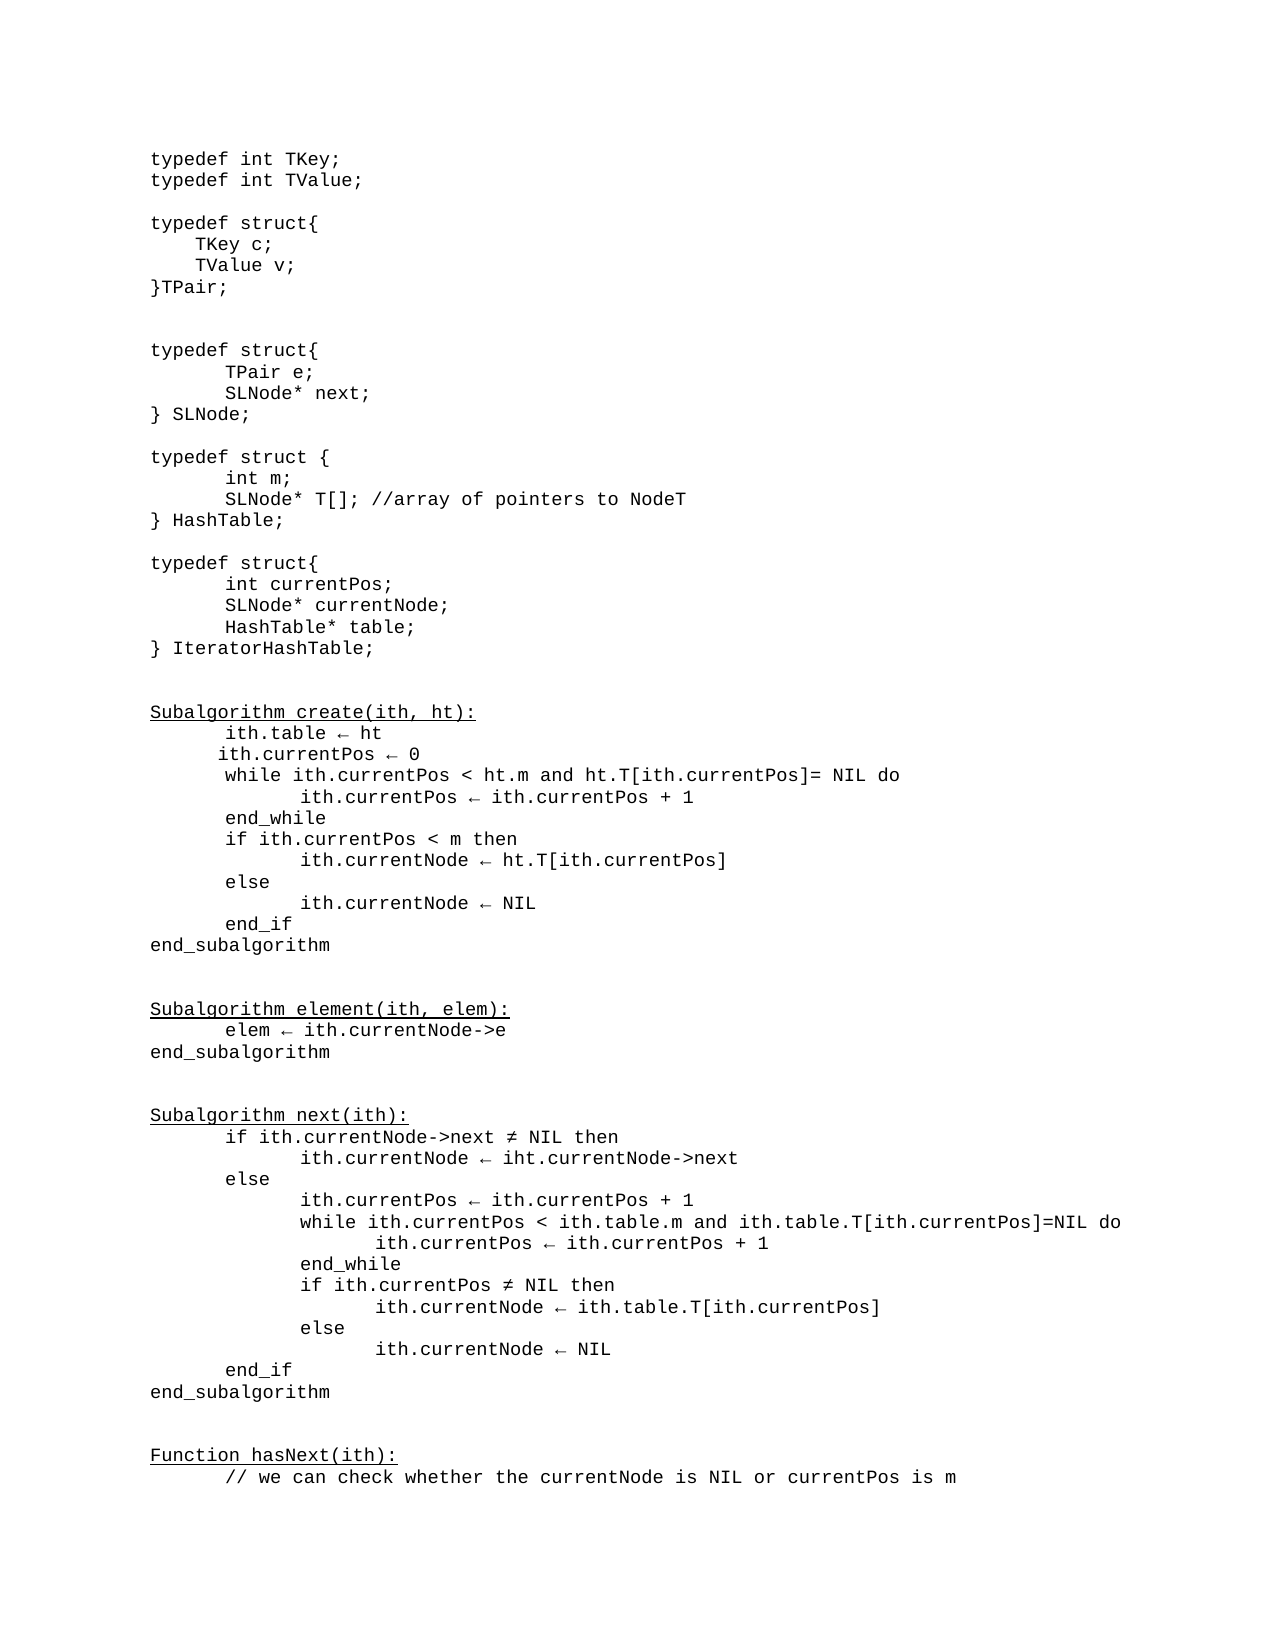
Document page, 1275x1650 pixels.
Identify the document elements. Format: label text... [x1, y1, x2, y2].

text TValue v; [150, 256, 1125, 277]
text ith.currentNode ← iht.currentNode->next [150, 1149, 1125, 1170]
text } IteratorHashTable; [150, 639, 1125, 660]
text Subalgorithm create(ith, ht): [150, 702, 1125, 724]
text Subalgorithm next(ith): [150, 1106, 1125, 1127]
text ith.currentNode ← ith.table.T[ith.currentPos] [150, 1297, 1125, 1319]
text if ith.currentNode->next ≠ NIL then [150, 1127, 1125, 1149]
text SLNode* currentNode; [150, 596, 1125, 617]
text Subalgorithm element(ith, elem): [150, 1000, 1125, 1021]
text } HashTable; [150, 511, 1125, 532]
text else [150, 872, 1125, 894]
text typedef struct { [150, 447, 1125, 469]
text end_if [150, 915, 1125, 936]
text typedef struct{ [150, 554, 1125, 575]
text elem ← ith.currentNode->e [150, 1021, 1125, 1042]
text }TPair; [150, 277, 1125, 299]
text end_subalgorithm [150, 1382, 1125, 1404]
text // we can check whether the currentNode is NIL or currentPos is m [150, 1467, 1125, 1489]
text typedef struct{ [150, 214, 1125, 235]
text typedef int TValue; [150, 171, 1125, 192]
text if ith.currentPos < m then [150, 830, 1125, 851]
text SLNode* next; [150, 384, 1125, 405]
text } SLNode; [150, 405, 1125, 426]
text ith.currentPos ← 0 [150, 745, 1125, 766]
text typedef int TKey; [150, 150, 1125, 171]
text HashTable* table; [150, 617, 1125, 639]
text while ith.currentPos < ht.m and ht.T[ith.currentPos]= NIL do [150, 766, 1125, 787]
text ith.currentPos ← ith.currentPos + 1 [150, 787, 1125, 809]
text while ith.currentPos < ith.table.m and ith.table.T[ith.currentPos]=NIL do [150, 1212, 1125, 1234]
text end_while [150, 809, 1125, 830]
text else [150, 1170, 1125, 1191]
text TPair e; [150, 362, 1125, 384]
text ith.table ← ht [150, 724, 1125, 745]
text ith.currentPos ← ith.currentPos + 1 [150, 1234, 1125, 1255]
text typedef struct{ [150, 341, 1125, 362]
text end_while [150, 1255, 1125, 1276]
text int currentPos; [150, 575, 1125, 596]
text ith.currentNode ← ht.T[ith.currentPos] [150, 851, 1125, 872]
text TKey c; [150, 235, 1125, 256]
text if ith.currentPos ≠ NIL then [150, 1276, 1125, 1297]
text ith.currentPos ← ith.currentPos + 1 [150, 1191, 1125, 1212]
text int m; [150, 469, 1125, 490]
text Function hasNext(ith): [150, 1446, 1125, 1467]
text end_subalgorithm [150, 1042, 1125, 1064]
text SLNode* T[]; //array of pointers to NodeT [150, 490, 1125, 511]
text ith.currentNode ← NIL [150, 1340, 1125, 1361]
text end_subalgorithm [150, 936, 1125, 957]
text ith.currentNode ← NIL [150, 894, 1125, 915]
text end_if [150, 1361, 1125, 1382]
text else [150, 1319, 1125, 1340]
